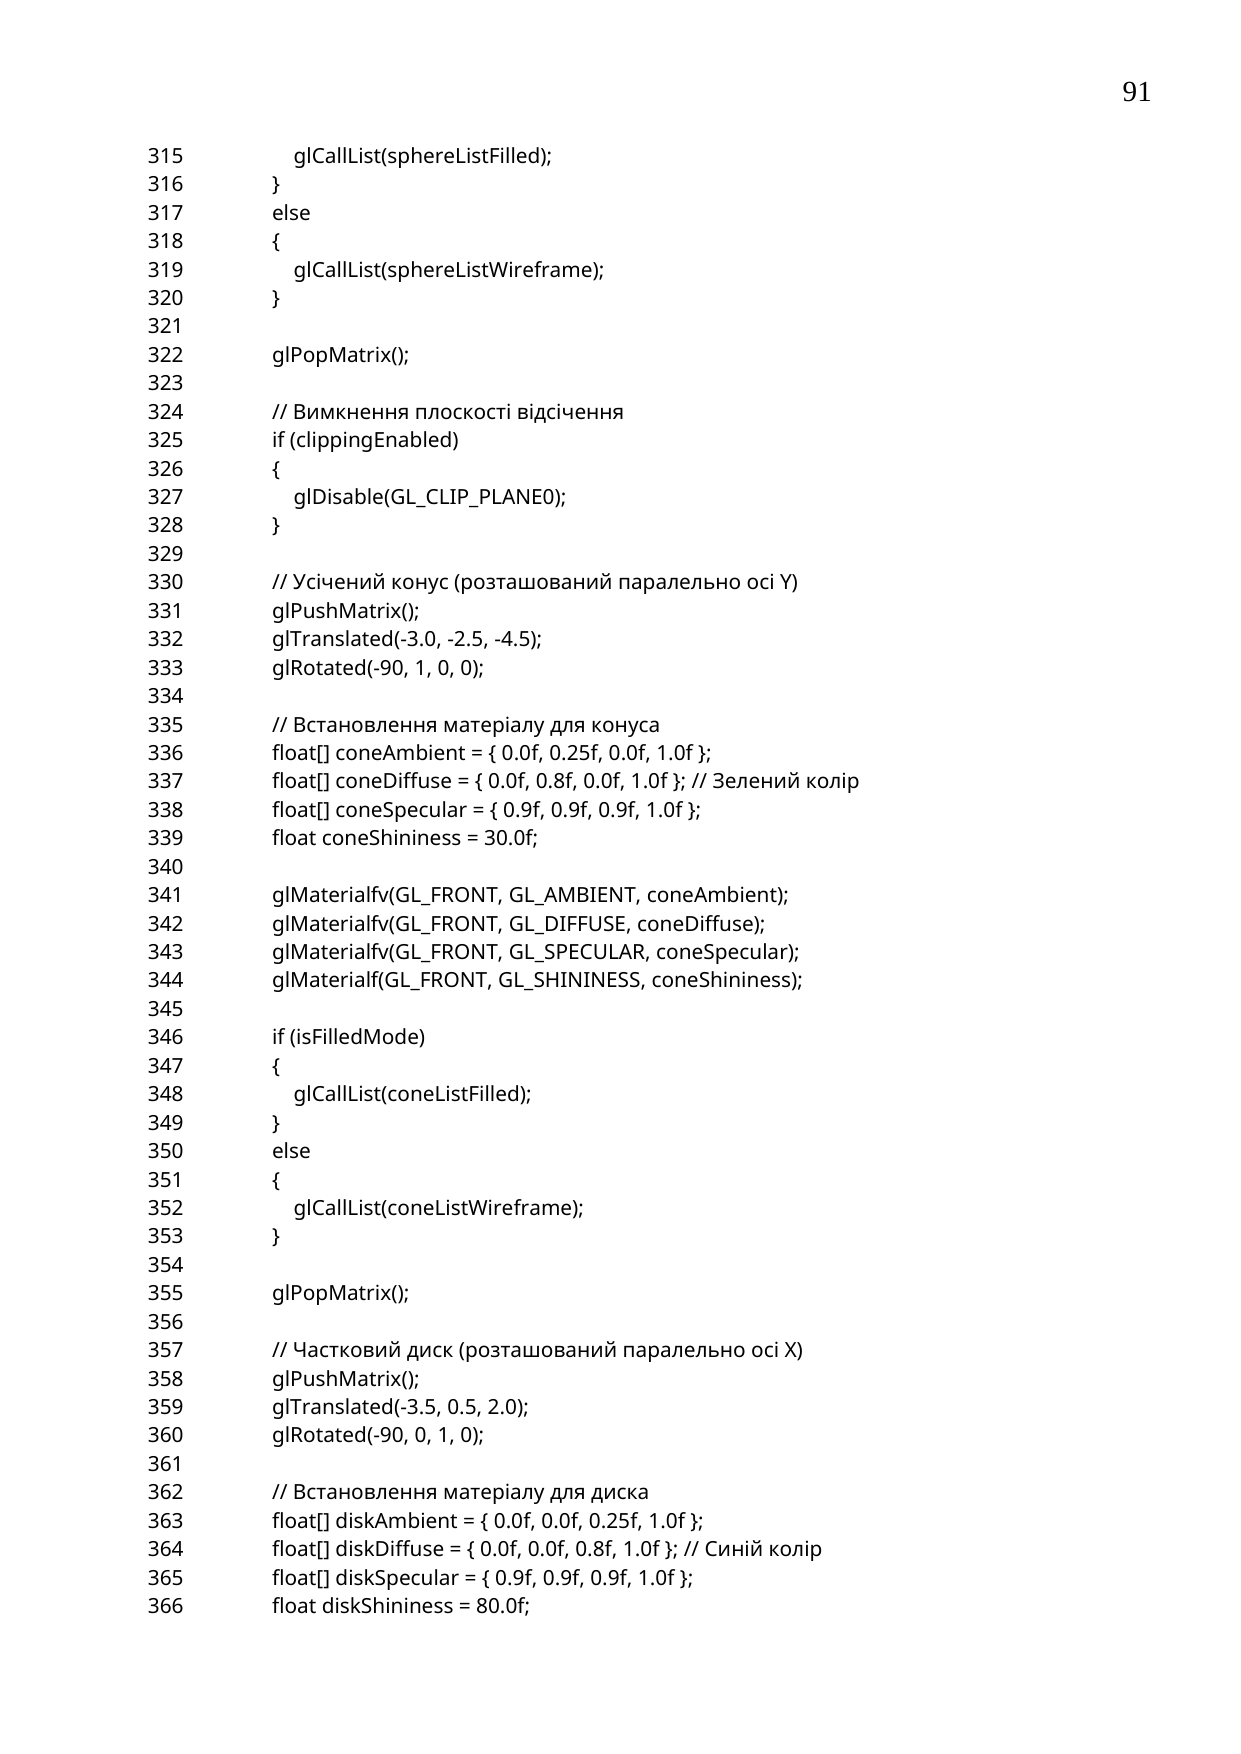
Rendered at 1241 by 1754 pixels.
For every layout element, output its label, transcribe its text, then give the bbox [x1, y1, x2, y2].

list float[] coneSpecular = { 0.9f, 0.9f, 0.9f, 1.0f }; [148, 795, 1152, 823]
list // Вимкнення плоскості відсічення [148, 397, 1152, 425]
list glMaterialf(GL_FRONT, GL_SHININESS, coneShininess); [148, 966, 1152, 994]
list if (clippingEnabled) [148, 425, 1152, 454]
list glCallList(sphereListFilled); [148, 141, 1152, 169]
list // Встановлення матеріалу для диска [148, 1477, 1152, 1506]
list glPushMatrix(); [148, 596, 1152, 624]
list glRotated(-90, 0, 1, 0); [148, 1421, 1152, 1449]
list // Частковий диск (розташований паралельно осі X) [148, 1335, 1152, 1364]
list // Усічений конус (розташований паралельно осі Y) [148, 567, 1152, 596]
list float[] coneDiffuse = { 0.0f, 0.8f, 0.0f, 1.0f }; // Зелений колір [148, 767, 1152, 795]
list { [148, 1051, 1152, 1079]
list } [148, 283, 1152, 312]
list float[] diskAmbient = { 0.0f, 0.0f, 0.25f, 1.0f }; [148, 1506, 1152, 1534]
list float[] diskDiffuse = { 0.0f, 0.0f, 0.8f, 1.0f }; // Синій колір [148, 1534, 1152, 1563]
list // Встановлення матеріалу для конуса [148, 710, 1152, 738]
list { [148, 226, 1152, 255]
list else [148, 1136, 1152, 1165]
list if (isFilledMode) [148, 1022, 1152, 1051]
list } [148, 1108, 1152, 1136]
list else [148, 198, 1152, 226]
list glMaterialfv(GL_FRONT, GL_DIFFUSE, coneDiffuse); [148, 909, 1152, 937]
list glCallList(coneListWireframe); [148, 1193, 1152, 1222]
list float[] coneAmbient = { 0.0f, 0.25f, 0.0f, 1.0f }; [148, 738, 1152, 767]
list } [148, 169, 1152, 198]
list } [148, 511, 1152, 539]
list glTranslated(-3.5, 0.5, 2.0); [148, 1392, 1152, 1421]
list glRotated(-90, 1, 0, 0); [148, 653, 1152, 681]
list glPopMatrix(); [148, 340, 1152, 368]
list glTranslated(-3.0, -2.5, -4.5); [148, 624, 1152, 653]
list glMaterialfv(GL_FRONT, GL_AMBIENT, coneAmbient); [148, 880, 1152, 909]
list float diskShininess = 80.0f; [148, 1591, 1152, 1620]
list float coneShininess = 30.0f; [148, 823, 1152, 852]
list float[] diskSpecular = { 0.9f, 0.9f, 0.9f, 1.0f }; [148, 1563, 1152, 1591]
list glPopMatrix(); [148, 1278, 1152, 1307]
list glCallList(coneListFilled); [148, 1079, 1152, 1108]
list glDisable(GL_CLIP_PLANE0); [148, 482, 1152, 511]
list { [148, 1165, 1152, 1193]
list glCallList(sphereListWireframe); [148, 255, 1152, 283]
list glMaterialfv(GL_FRONT, GL_SPECULAR, coneSpecular); [148, 937, 1152, 966]
list } [148, 1222, 1152, 1250]
list glPushMatrix(); [148, 1364, 1152, 1392]
list { [148, 454, 1152, 482]
